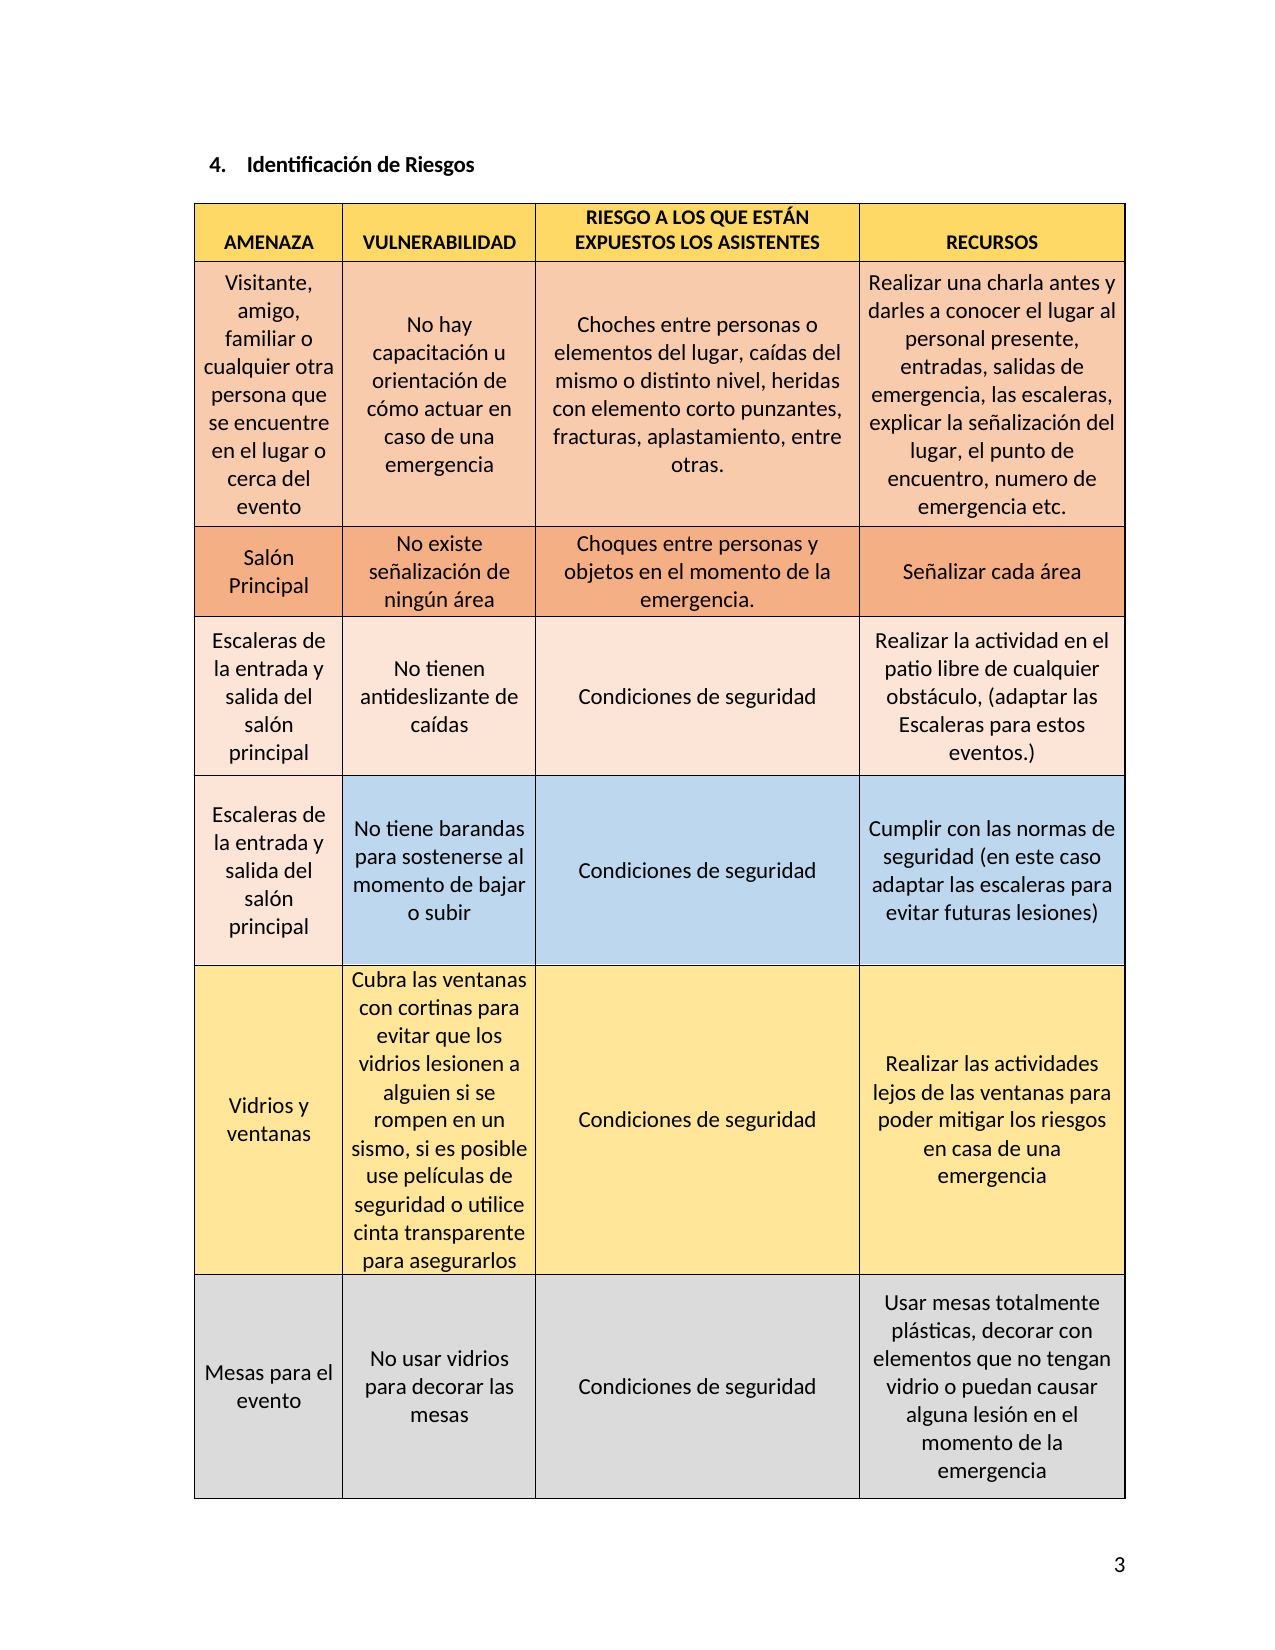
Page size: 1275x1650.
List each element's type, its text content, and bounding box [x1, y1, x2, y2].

table_cell Visitante, amigo, familiar o cualquier otra persona que se encuentre en el lugar o cerca del evento [195, 262, 342, 526]
table_cell Señalizar cada área [860, 527, 1124, 616]
table_cell No existe señalización de ningún área [343, 527, 535, 616]
table_cell Escaleras de la entrada y salida del salón principal [195, 617, 342, 775]
table_header RIESGO A LOS QUE ESTÁN EXPUESTOS LOS ASISTENTES [536, 204, 859, 261]
table_cell Realizar la actividad en el patio libre de cualquier obstáculo, (adaptar las Escaleras para estos eventos.) [860, 617, 1124, 775]
table_cell No usar vidrios para decorar las mesas [343, 1275, 535, 1498]
table_header VULNERABILIDAD [343, 204, 535, 261]
table_cell Realizar una charla antes y darles a conocer el lugar al personal presente, entradas, salidas de emergencia, las escaleras, explicar la señalización del lugar, el punto de encuentro, numero de emergencia etc. [860, 262, 1124, 526]
table_cell No tienen antideslizante de caídas [343, 617, 535, 775]
table_cell No tiene barandas para sostenerse al momento de bajar o subir [343, 776, 535, 964]
table_cell Condiciones de seguridad [536, 966, 859, 1274]
table_cell Condiciones de seguridad [536, 776, 859, 964]
table_cell Salón Principal [195, 527, 342, 616]
table_cell Cumplir con las normas de seguridad (en este caso adaptar las escaleras para evitar futuras lesiones) [860, 776, 1124, 964]
table_cell Cubra las ventanas con cortinas para evitar que los vidrios lesionen a alguien si se rompen en un sismo, si es posible use películas de seguridad o utilice cinta transparente para asegurarlos [343, 966, 535, 1274]
table_cell Condiciones de seguridad [536, 617, 859, 775]
table_cell Condiciones de seguridad [536, 1275, 859, 1498]
table_cell Mesas para el evento [195, 1275, 342, 1498]
table_header RECURSOS [860, 204, 1124, 261]
list Identificación de Riesgos [209, 150, 1125, 178]
table_cell No hay capacitación u orientación de cómo actuar en caso de una emergencia [343, 262, 535, 526]
table_cell Realizar las actividades lejos de las ventanas para poder mitigar los riesgos en casa de una emergencia [860, 966, 1124, 1274]
table_cell Usar mesas totalmente plásticas, decorar con elementos que no tengan vidrio o puedan causar alguna lesión en el momento de la emergencia [860, 1275, 1124, 1498]
table_cell Choches entre personas o elementos del lugar, caídas del mismo o distinto nivel, heridas con elemento corto punzantes, fracturas, aplastamiento, entre otras. [536, 262, 859, 526]
table_cell Vidrios y ventanas [195, 966, 342, 1274]
table_header AMENAZA [195, 204, 342, 261]
table_cell Escaleras de la entrada y salida del salón principal [195, 776, 342, 964]
table_cell Choques entre personas y objetos en el momento de la emergencia. [536, 527, 859, 616]
